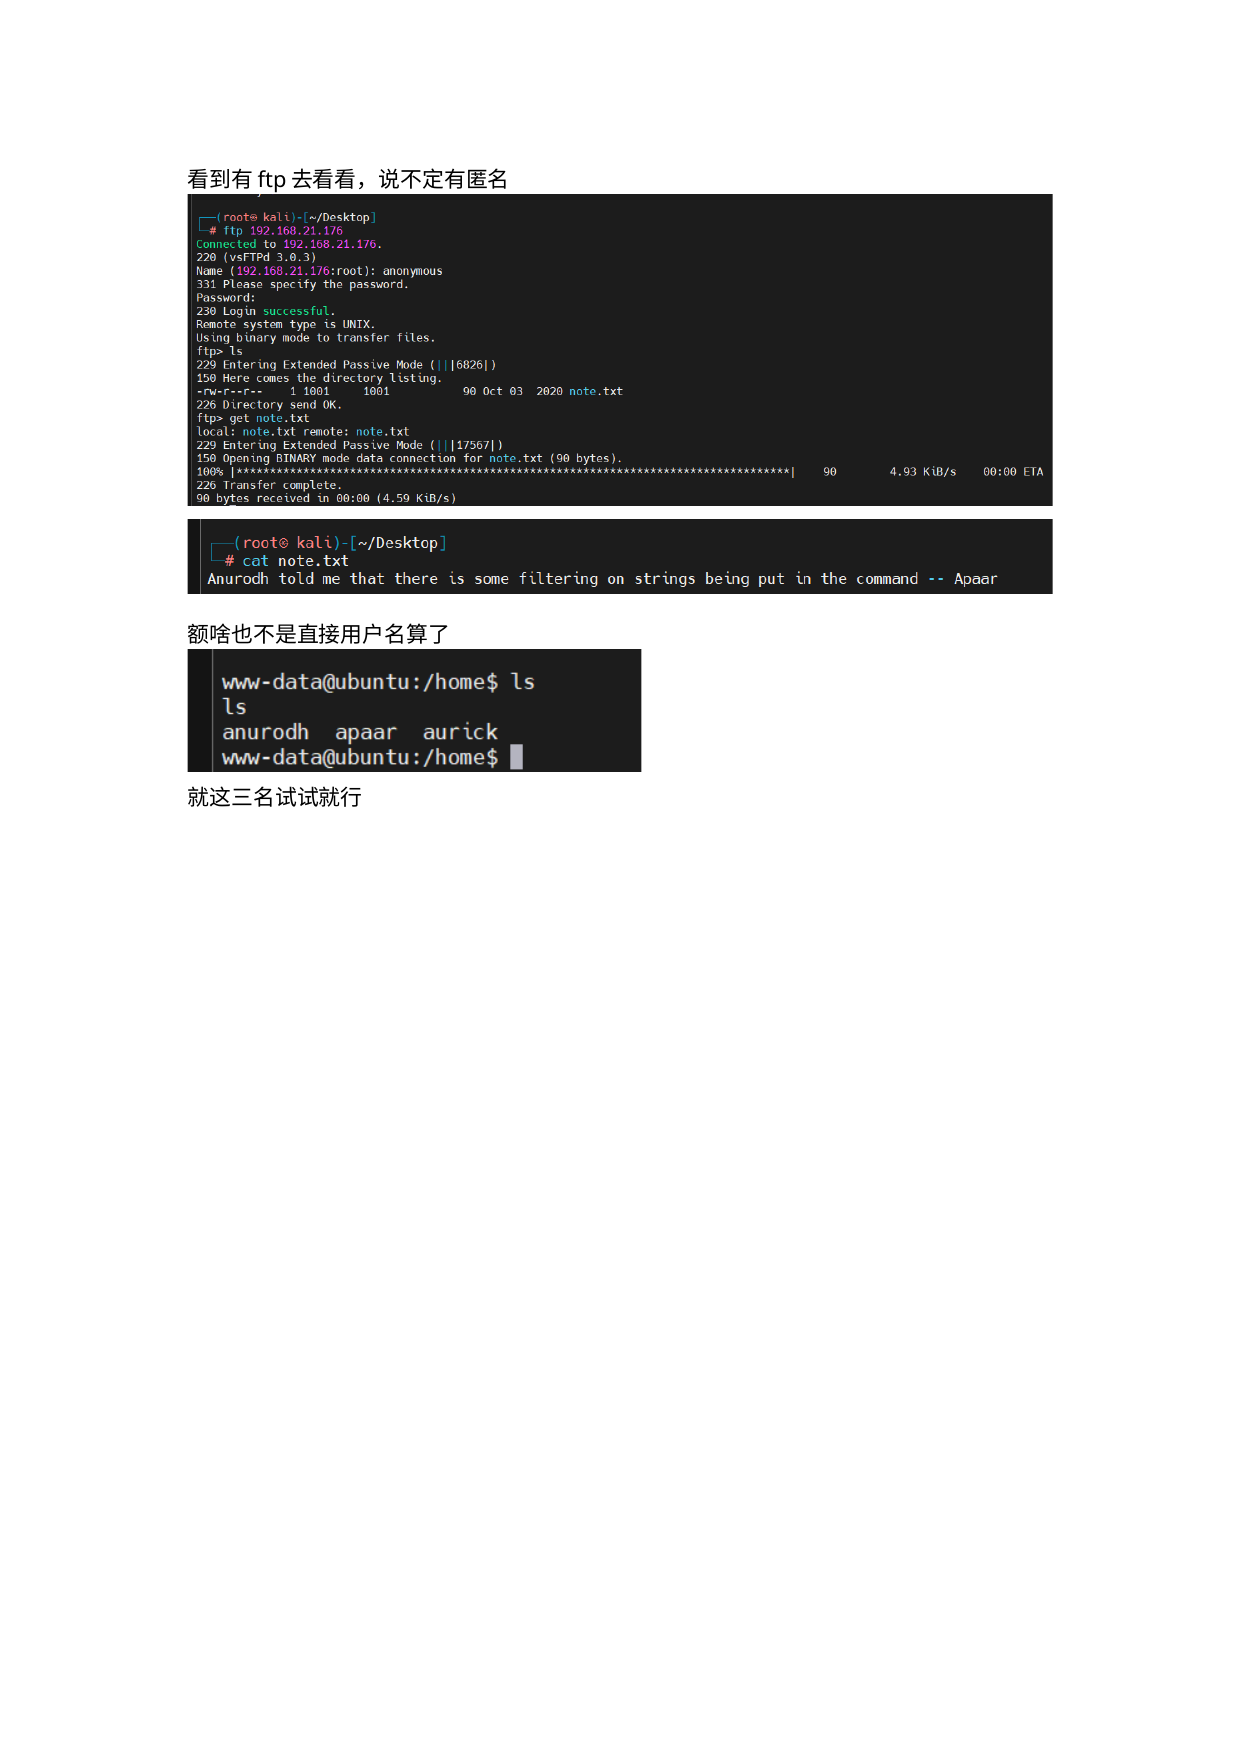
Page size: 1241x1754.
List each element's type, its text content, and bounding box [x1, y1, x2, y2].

picture [187, 519, 1053, 594]
text 额啥也不是直接用户名算了 [187, 617, 1053, 649]
picture [187, 649, 642, 772]
text 看到有ftp去看看，说不定有匿名 [187, 162, 1053, 194]
picture [187, 194, 1053, 506]
text 就这三名试试就行 [187, 779, 1053, 812]
